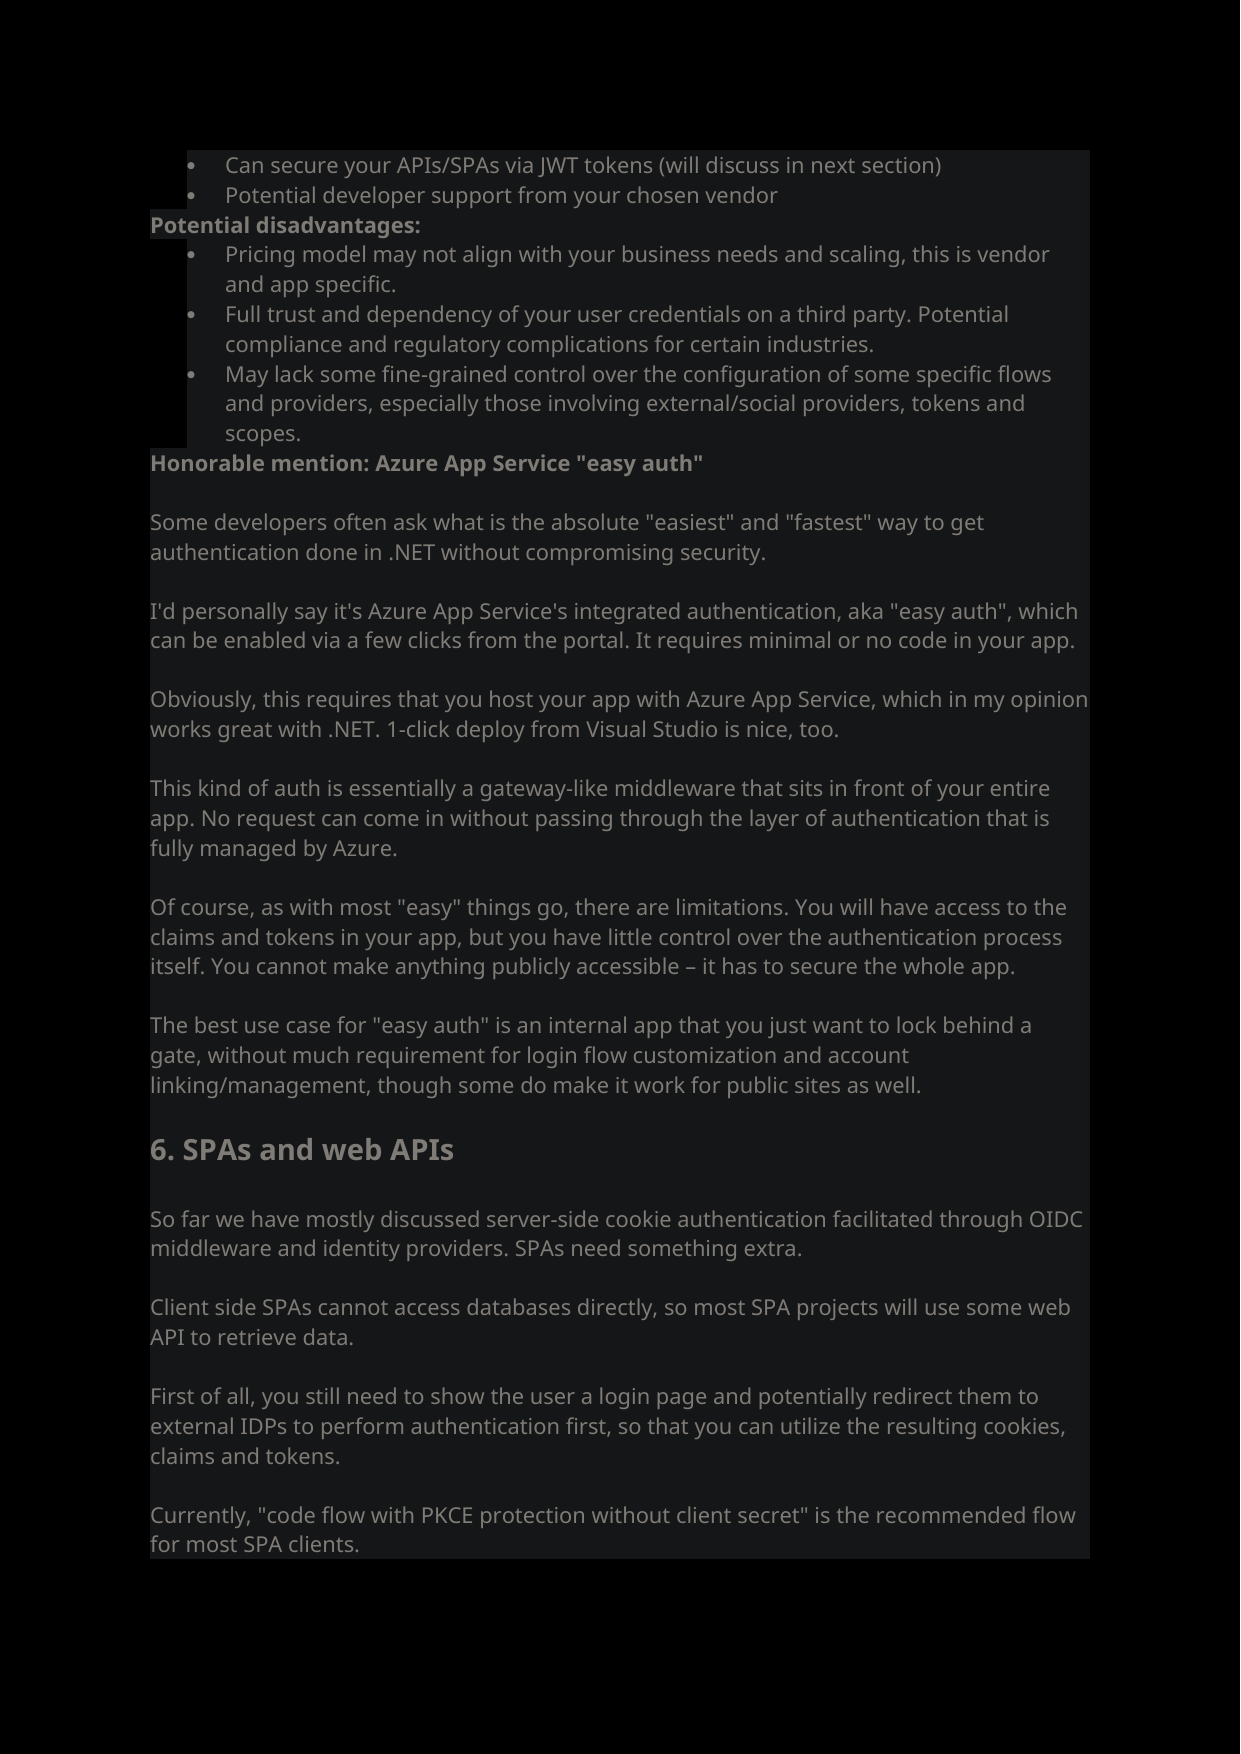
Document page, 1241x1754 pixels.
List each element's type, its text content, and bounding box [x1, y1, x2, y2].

text This kind of auth is essentially a gateway-like middleware that sits in front of your entire app. No request can come in without passing through the layer of authentication that is fully managed by Azure. [150, 773, 1090, 862]
text So far we have mostly discussed server-side cookie authentication facilitated through OIDC middleware and identity providers. SPAs need something extra. [150, 1203, 1090, 1263]
list May lack some fine-grained control over the configuration of some specific flows and providers, especially those involving external/social providers, tokens and scopes. [187, 358, 1090, 448]
text I'd personally say it's Azure App Service's integrated authentication, aka "easy auth", which can be enabled via a few clicks from the portal. It requires minimal or no code in your app. [150, 596, 1090, 655]
text Obviously, this requires that you host your app with Azure App Service, which in my opinion works great with .NET. 1-click deploy from Visual Studio is nice, too. [150, 684, 1090, 744]
text Honorable mention: Azure App Service "easy auth" [150, 448, 1090, 478]
text The best use case for "easy auth" is an internal app that you just want to lock behind a gate, without much requirement for login flow customization and account linking/management, though some do make it work for public sites as well. [150, 1010, 1090, 1099]
text First of all, you still need to show the user a login page and potentially redirect them to external IDPs to perform authentication first, so that you can utilize the resulting cookies, claims and tokens. [150, 1381, 1090, 1470]
text Of course, as with most "easy" things go, there are limitations. You will have access to the claims and tokens in your app, but you have little control over the authentication process itself. You cannot make anything publicly accessible – it has to secure the whole app. [150, 892, 1090, 981]
list Potential developer support from your chosen vendor [187, 180, 1090, 209]
text Some developers often ask what is the absolute "easiest" and "fastest" way to get authentication done in .NET without compromising security. [150, 507, 1090, 566]
text Currently, "code flow with PKCE protection without client secret" is the recommended flow for most SPA clients. [150, 1499, 1090, 1559]
subtitle 6. SPAs and web APIs [150, 1129, 1090, 1168]
text Client side SPAs cannot access databases directly, so most SPA projects will use some web API to retrieve data. [150, 1292, 1090, 1352]
text Potential disadvantages: [150, 209, 1090, 239]
list Pricing model may not align with your business needs and scaling, this is vendor and app specific. [187, 239, 1090, 299]
list Can secure your APIs/SPAs via JWT tokens (will discuss in next section) [187, 150, 1090, 180]
list Full trust and dependency of your user credentials on a third party. Potential compliance and regulatory complications for certain industries. [187, 299, 1090, 358]
